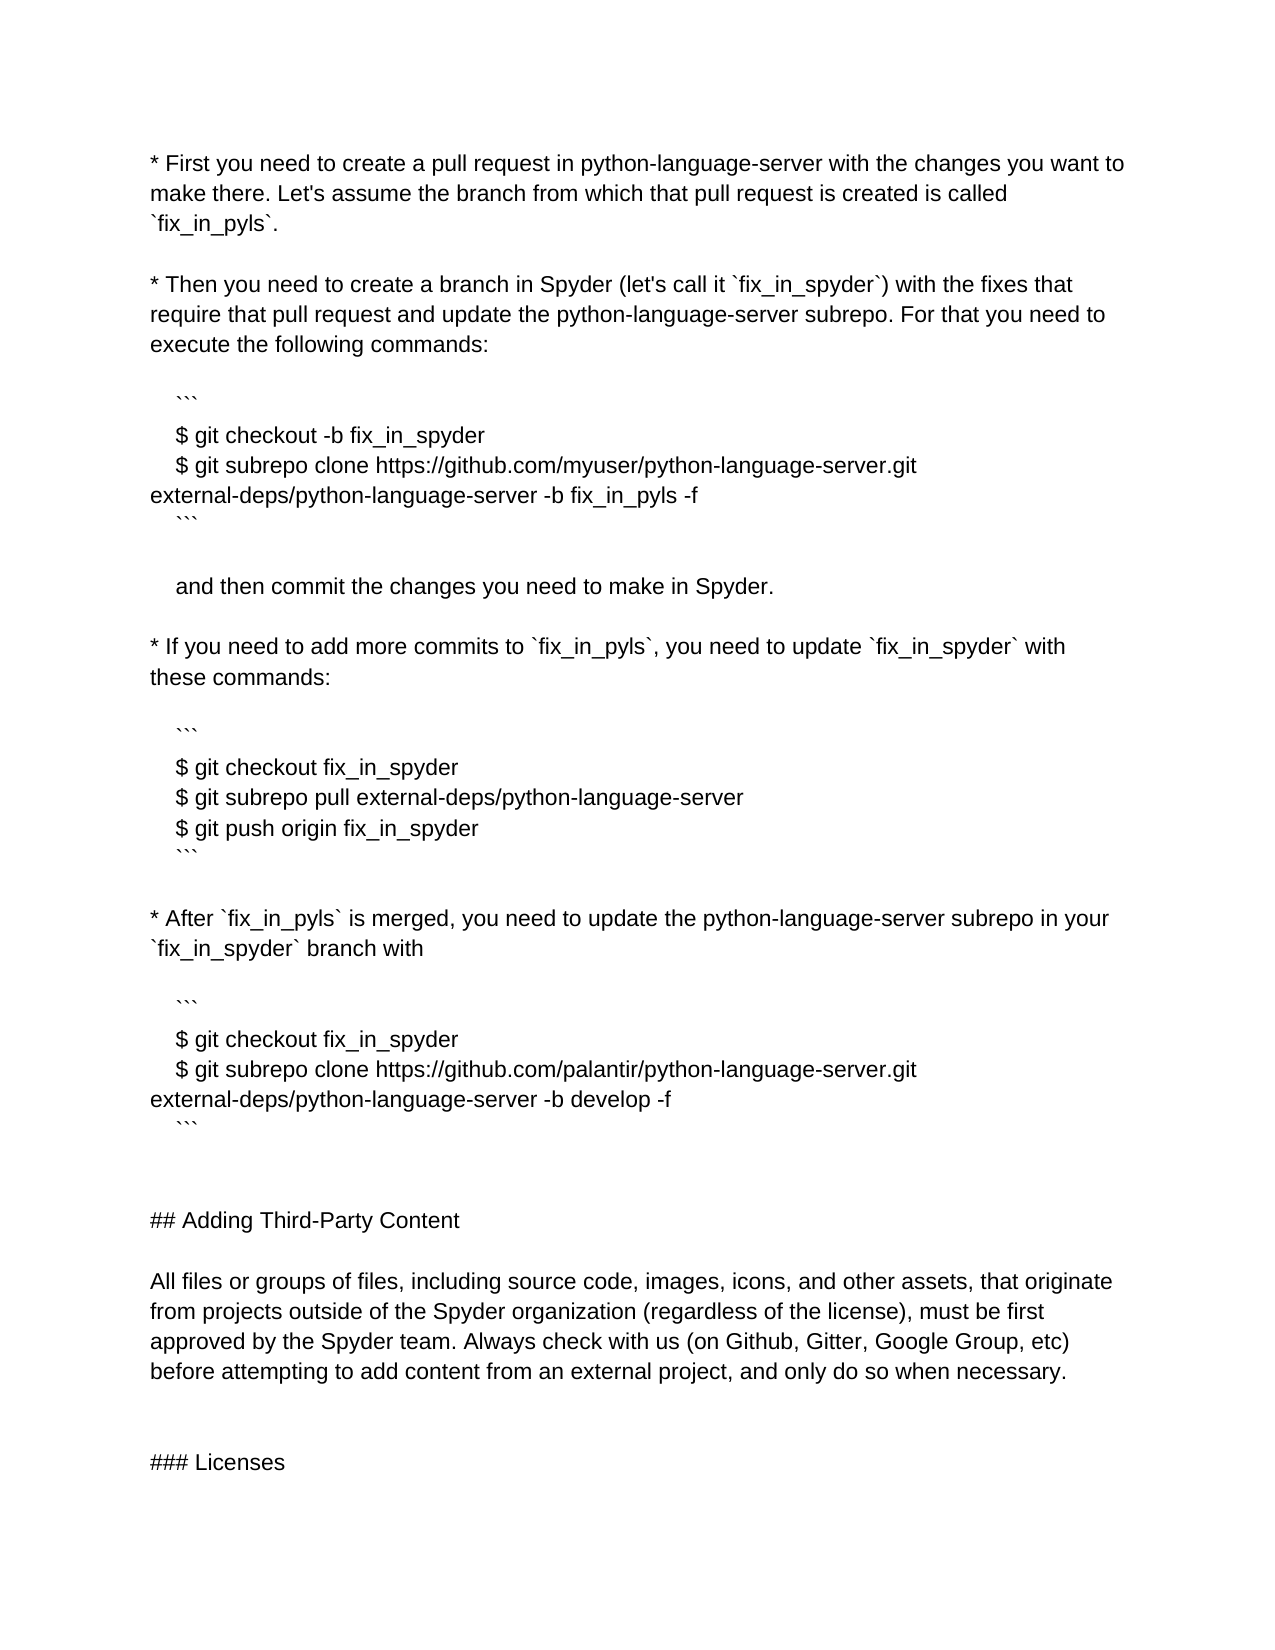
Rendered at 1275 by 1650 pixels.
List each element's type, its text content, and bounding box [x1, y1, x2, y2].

text $ git checkout fix_in_spyder [150, 1026, 1125, 1052]
text ``` [150, 996, 1125, 1022]
text * If you need to add more commits to `fix_in_pyls`, you need to update `fix_in_spyder` with these commands: [150, 633, 1125, 690]
text ``` [150, 1117, 1125, 1143]
text * Then you need to create a branch in Spyder (let's call it `fix_in_spyder`) with the fixes that require that pull request and update the python-language-server subrepo. For that you need to execute the following commands: [150, 271, 1125, 358]
text ``` [150, 724, 1125, 750]
text ``` [150, 392, 1125, 418]
text $ git subrepo clone https://github.com/myuser/python-language-server.git external-deps/python-language-server -b fix_in_pyls -f [150, 452, 1125, 509]
text All files or groups of files, including source code, images, icons, and other assets, that originate from projects outside of the Spyder organization (regardless of the license), must be first approved by the Spyder team. Always check with us (on Github, Gitter, Google Group, etc) before attempting to add content from an external project, and only do so when necessary. [150, 1268, 1125, 1385]
text and then commit the changes you need to make in Spyder. [150, 573, 1125, 599]
text ### Licenses [150, 1449, 1125, 1475]
text * After `fix_in_pyls` is merged, you need to update the python-language-server subrepo in your `fix_in_spyder` branch with [150, 905, 1125, 962]
text $ git checkout fix_in_spyder [150, 754, 1125, 781]
text ## Adding Third-Party Content [150, 1207, 1125, 1234]
text ``` [150, 512, 1125, 539]
text $ git subrepo clone https://github.com/palantir/python-language-server.git external-deps/python-language-server -b develop -f [150, 1056, 1125, 1113]
text $ git checkout -b fix_in_spyder [150, 422, 1125, 448]
text ``` [150, 845, 1125, 871]
text $ git push origin fix_in_spyder [150, 814, 1125, 841]
text * First you need to create a pull request in python-language-server with the changes you want to make there. Let's assume the branch from which that pull request is created is called `fix_in_pyls`. [150, 150, 1125, 237]
text $ git subrepo pull external-deps/python-language-server [150, 784, 1125, 811]
